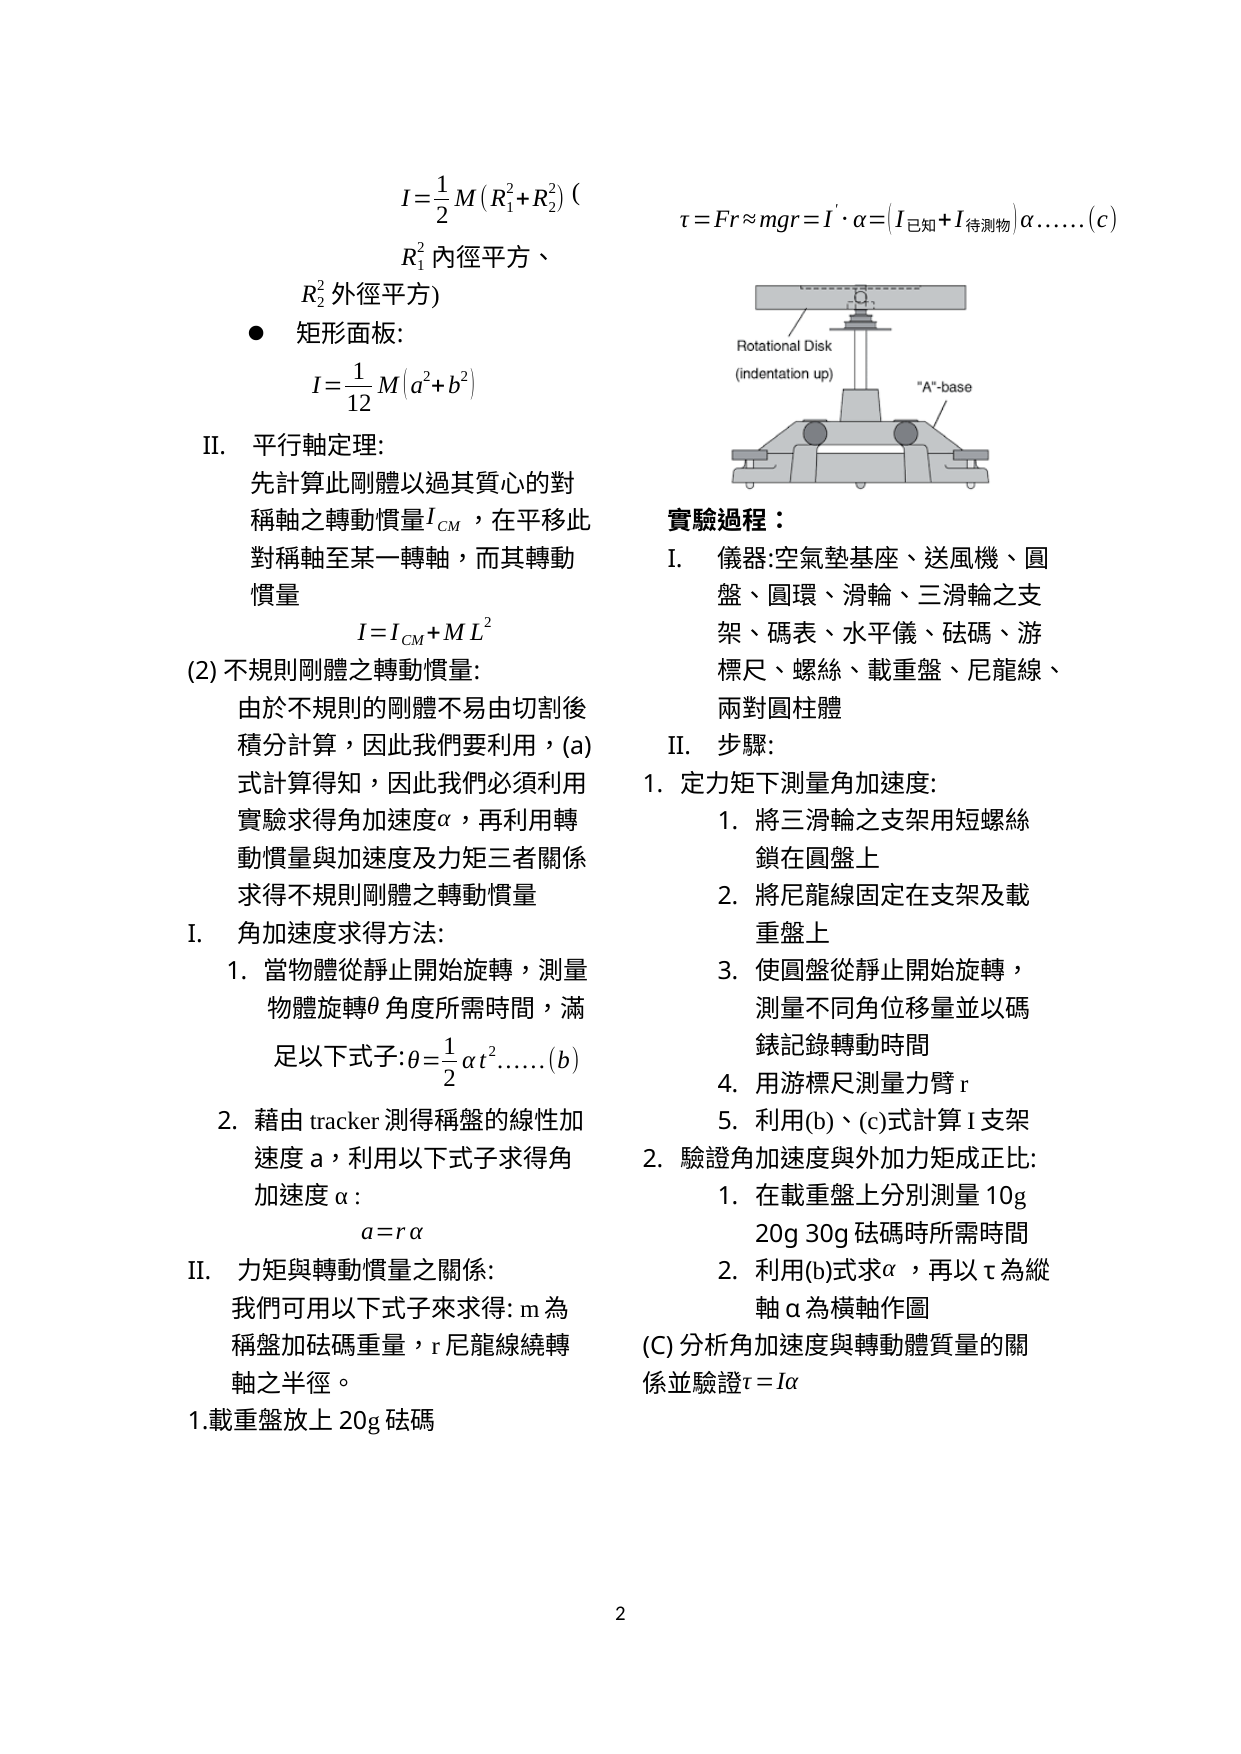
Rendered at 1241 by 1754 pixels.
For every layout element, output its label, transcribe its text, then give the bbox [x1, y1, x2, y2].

list 外徑平方) [300, 275, 598, 312]
list 使圓盤從靜止開始旋轉，測量不同角位移量並以碼錶記錄轉動時間 [717, 950, 1053, 1062]
text (2) 不規則剛體之轉動慣量: [187, 650, 598, 687]
list ( 內徑平方、 [400, 162, 598, 275]
list 步驟: [667, 725, 1053, 762]
list 力矩與轉動慣量之關係: [187, 1250, 598, 1287]
list 角加速度求得方法: [187, 912, 598, 950]
list 先計算此剛體以過其質心的對稱軸之轉動慣量 ，在平移此對稱軸至某一轉軸，而其轉動慣量 [250, 462, 598, 612]
list 利用(b)、(c)式計算I支架 [717, 1100, 1053, 1137]
text (C) 分析角加速度與轉動體質量的關係並驗證 [642, 1325, 1053, 1400]
list 定力矩下測量角加速度: [642, 762, 1053, 800]
list 用游標尺測量力臂r [717, 1062, 1053, 1100]
list 驗證角加速度與外加力矩成正比: [642, 1137, 1053, 1175]
list 將三滑輪之支架用短螺絲鎖在圓盤上 [717, 800, 1053, 875]
list 儀器:空氣墊基座、送風機、圓盤、圓環、滑輪、三滑輪之支架、碼表、水平儀、砝碼、游標尺、螺絲、載重盤、尼龍線、兩對圓柱體 [667, 537, 1053, 725]
text 實驗過程： [667, 500, 1053, 537]
text 由於不規則的剛體不易由切割後積分計算，因此我們要利用，(a)式計算得知，因此我們必須利用實驗求得角加速度，再利用轉動慣量與加速度及力矩三者關係求得不規則剛體之轉動慣量 [237, 687, 598, 912]
list 將尼龍線固定在支架及載重盤上 [717, 875, 1053, 950]
list 軸之半徑。 [225, 1362, 598, 1400]
text 1.載重盤放上20g砝碼 [187, 1400, 598, 1437]
picture [717, 275, 1005, 497]
list 在載重盤上分別測量10g 20g 30g砝碼時所需時間 [717, 1175, 1053, 1250]
list 稱盤加砝碼重量，r尼龍線繞轉 [225, 1325, 598, 1362]
list 我們可用以下式子來求得: m為 [225, 1287, 598, 1325]
list 平行軸定理: [202, 425, 598, 462]
list 藉由tracker測得稱盤的線性加速度a，利用以下式子求得角加速度α : [217, 1100, 598, 1212]
list 利用(b)式求 ，再以τ為縱軸α為橫軸作圖 [717, 1250, 1053, 1325]
list 當物體從靜止開始旋轉，測量物體旋轉 角度所需時間，滿足以下式子: [217, 950, 598, 1100]
list 矩形面板: [247, 312, 598, 350]
